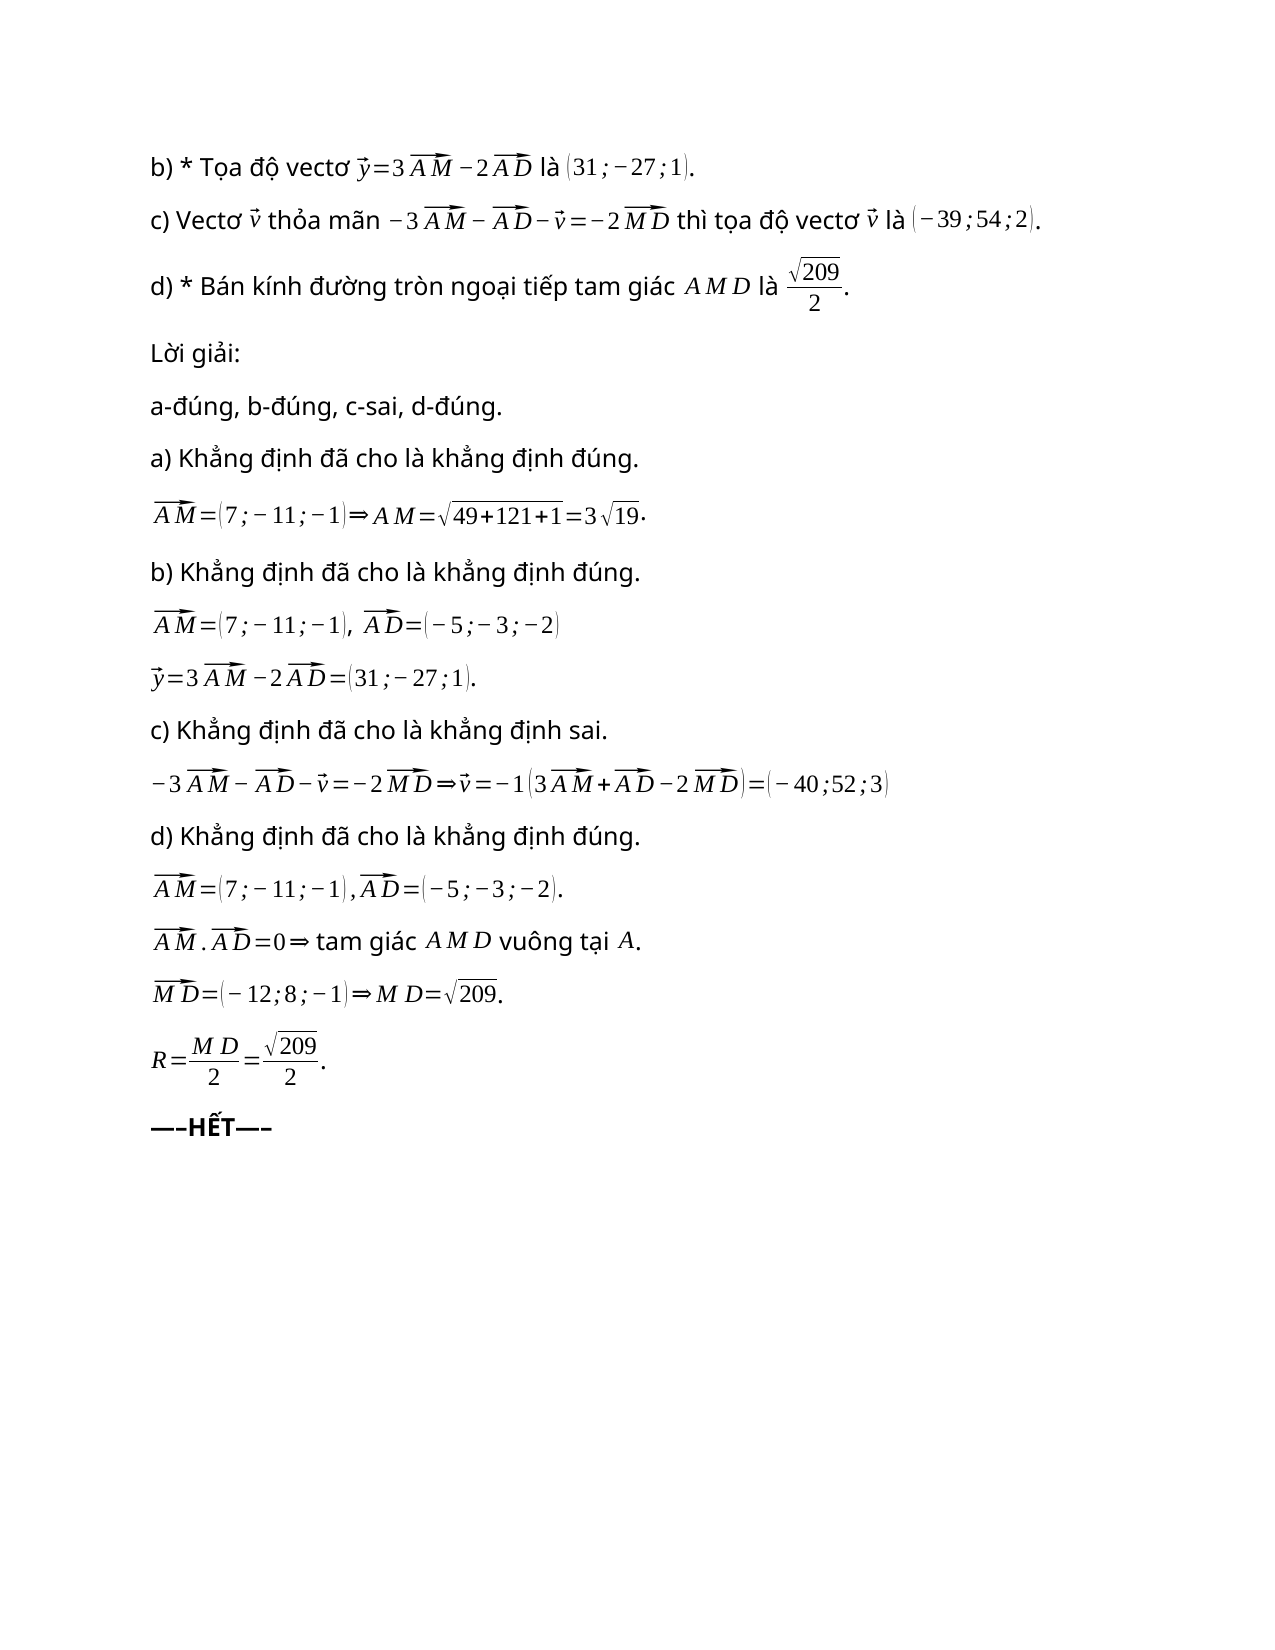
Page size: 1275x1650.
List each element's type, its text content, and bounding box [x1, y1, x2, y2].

text tam giác vuông tại . [150, 924, 1125, 958]
text b) * Tọa độ vectơ là . [150, 150, 1125, 184]
text a-đúng, b-đúng, c-sai, d-đúng. [150, 388, 1125, 422]
text . [150, 494, 1125, 536]
text a) Khẳng định đã cho là khẳng định đúng. [150, 441, 1125, 475]
text . [150, 1029, 1125, 1091]
text . [150, 977, 1125, 1011]
text . [150, 871, 1125, 905]
text , [150, 607, 1125, 641]
text Lời giải: [150, 335, 1125, 369]
text c) Khẳng định đã cho là khẳng định sai. [150, 713, 1125, 747]
text . [150, 660, 1125, 694]
text d) Khẳng định đã cho là khẳng định đúng. [150, 818, 1125, 852]
text d) * Bán kính đường tròn ngoại tiếp tam giác là . [150, 256, 1125, 317]
text b) Khẳng định đã cho là khẳng định đúng. [150, 554, 1125, 588]
text —–HẾT—– [150, 1109, 1125, 1143]
text c) Vectơ thỏa mãn thì tọa độ vectơ là . [150, 203, 1125, 237]
